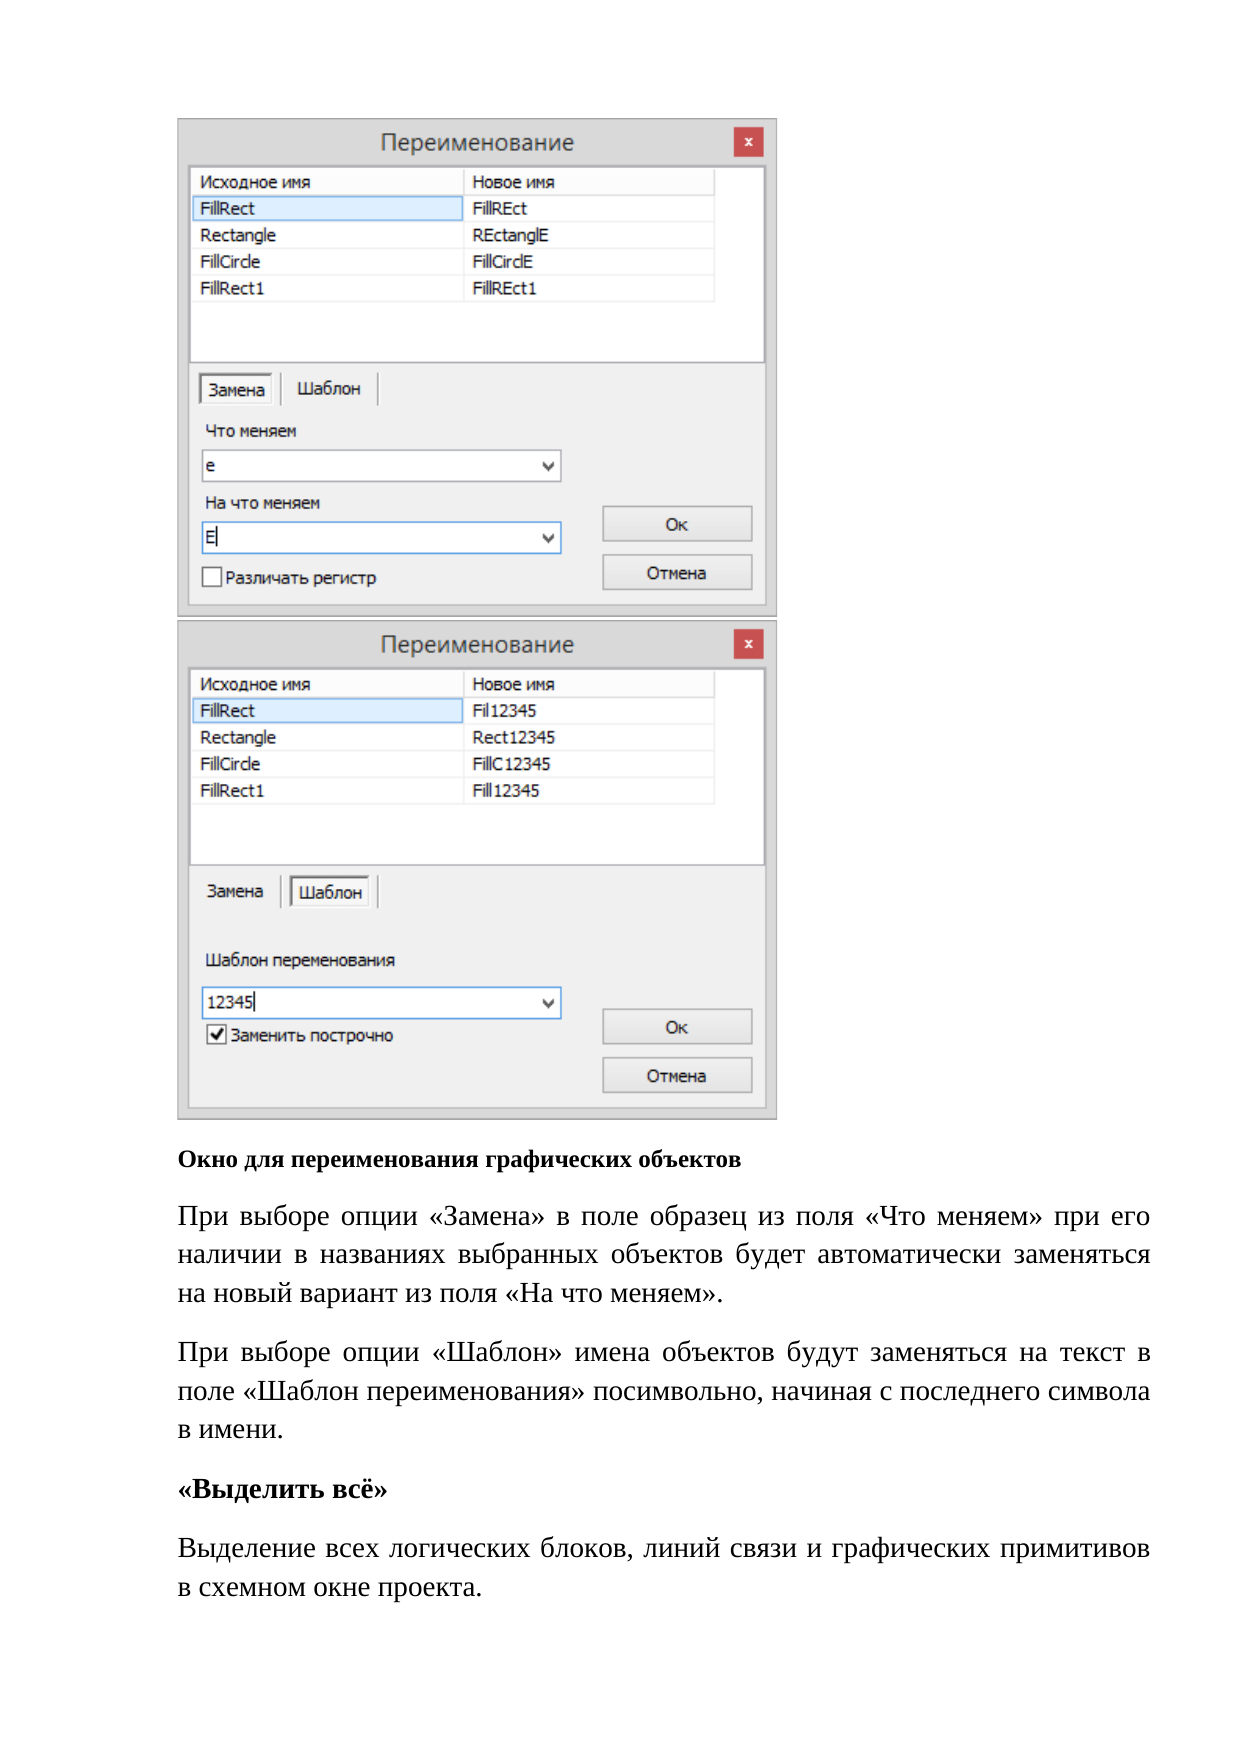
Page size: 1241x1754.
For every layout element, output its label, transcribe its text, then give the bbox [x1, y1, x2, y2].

text Окно для переименования графических объектов [177, 1144, 1152, 1173]
picture [177, 118, 778, 617]
text При выборе опции «Замена» в поле образец из поля «Что меняем» при его наличии в названиях выбранных объектов будет автоматически заменяться на новый вариант из поля «На что меняем». [177, 1198, 1152, 1309]
text При выборе опции «Шаблон» имена объектов будут заменяться на текст в поле «Шаблон переименования» посимвольно, начиная с последнего символа в имени. [177, 1334, 1152, 1445]
picture [177, 620, 778, 1120]
text Выделение всех логических блоков, линий связи и графических примитивов в схемном окне проекта. [177, 1530, 1152, 1602]
text «Выделить всё» [177, 1471, 1152, 1504]
